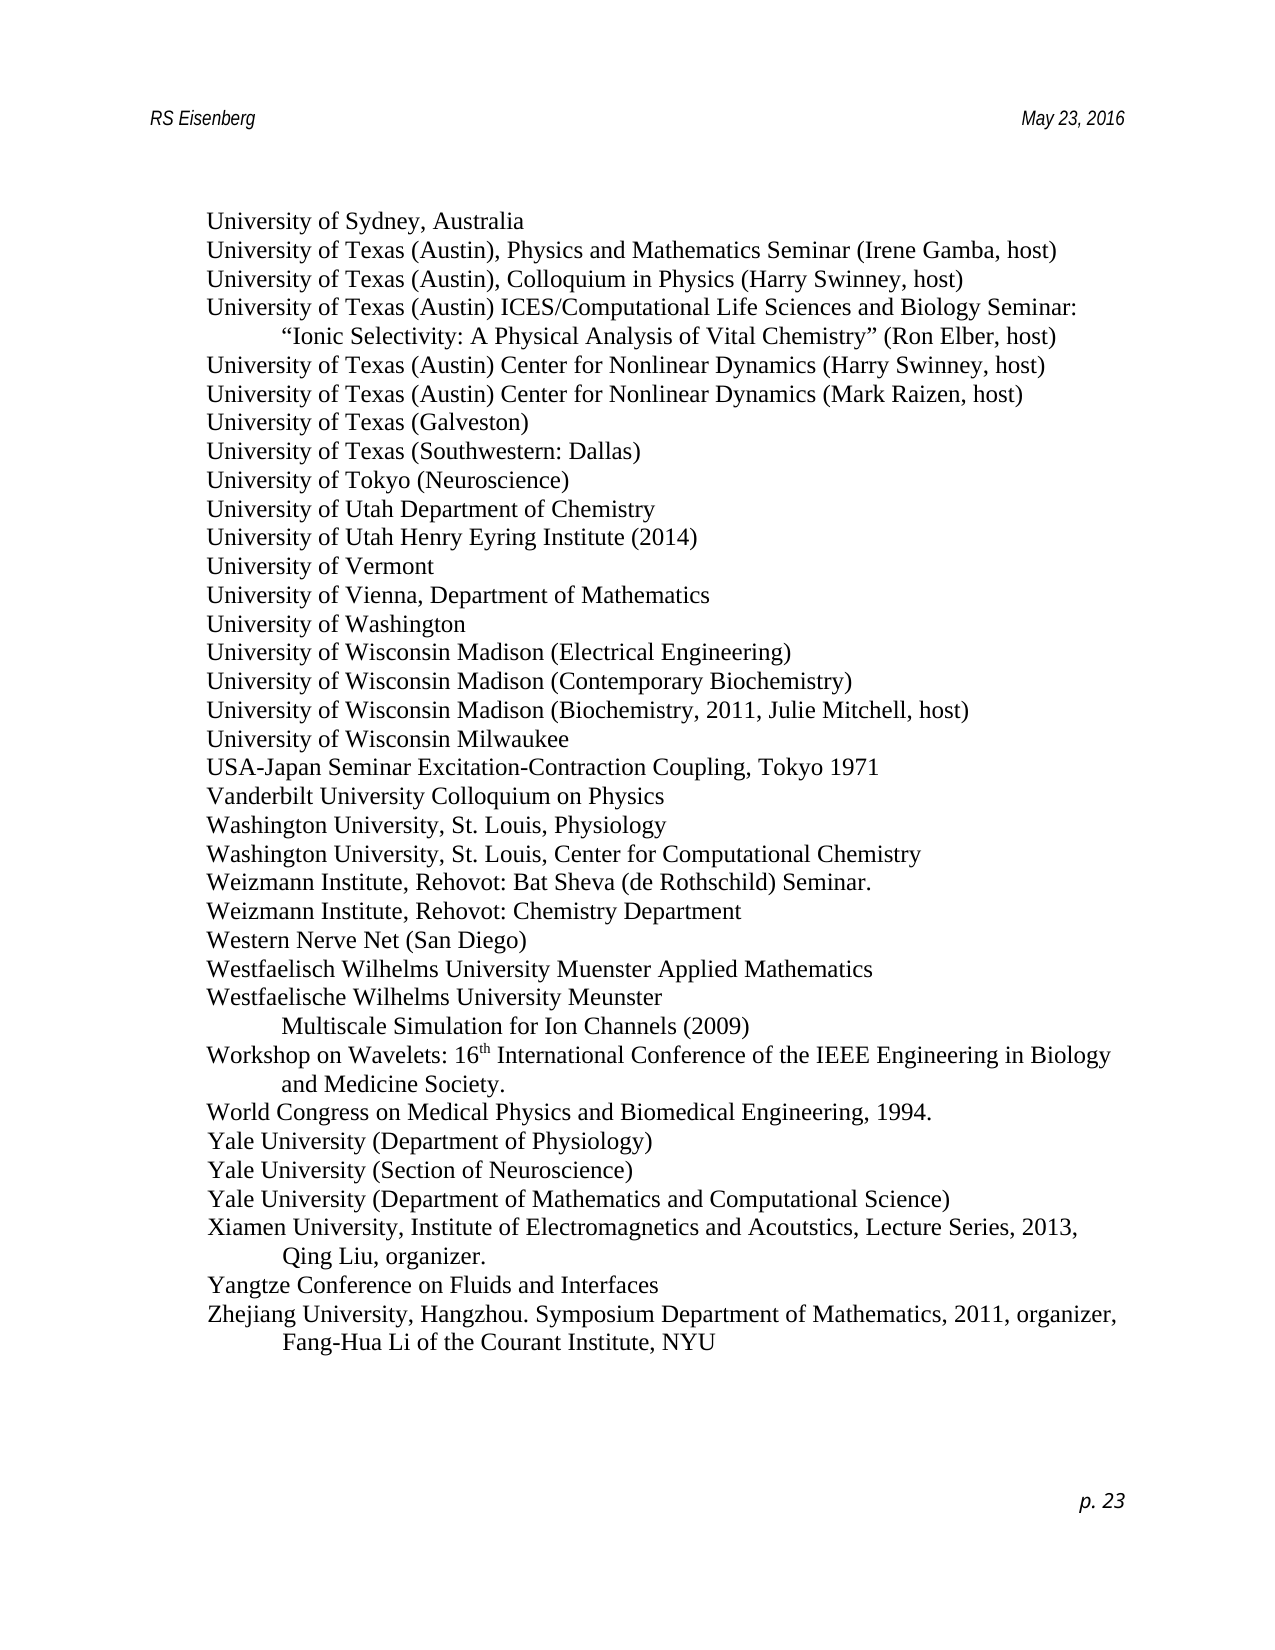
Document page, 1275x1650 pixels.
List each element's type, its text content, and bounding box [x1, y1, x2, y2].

text University of Washington [206, 609, 1125, 637]
text University of Sydney, Australia [206, 206, 1125, 235]
text Yale University (Section of Neuroscience) [207, 1155, 1125, 1184]
text University of Wisconsin Madison (Contemporary Biochemistry) [206, 666, 1125, 695]
text University of Wisconsin Milwaukee [206, 724, 1125, 752]
text University of Texas (Southwestern: Dallas) [206, 436, 1125, 465]
text University of Vermont [206, 551, 1125, 580]
text Weizmann Institute, Rehovot: Chemistry Department [206, 896, 1125, 925]
text Western Nerve Net (San Diego) [206, 925, 1125, 954]
text World Congress on Medical Physics and Biomedical Engineering, 1994. [206, 1097, 1125, 1126]
text University of Wisconsin Madison (Electrical Engineering) [206, 637, 1125, 666]
text Weizmann Institute, Rehovot: Bat Sheva (de Rothschild) Seminar. [206, 867, 1125, 896]
text Yale University (Department of Physiology) [207, 1126, 1125, 1155]
text Zhejiang University, Hangzhou. Symposium Department of Mathematics, 2011, organizer, Fang-Hua Li of the Courant Institute, NYU [207, 1299, 1125, 1356]
text University of Texas (Austin), Colloquium in Physics (Harry Swinney, host) [206, 264, 1125, 292]
text University of Texas (Austin) Center for Nonlinear Dynamics (Harry Swinney, host) [206, 350, 1125, 379]
text University of Texas (Galveston) [206, 407, 1125, 436]
text University of Texas (Austin) ICES/Computational Life Sciences and Biology Seminar: “Ionic Selectivity: A Physical Analysis of Vital Chemistry” (Ron Elber, host) [206, 292, 1125, 350]
text Vanderbilt University Colloquium on Physics [206, 781, 1125, 810]
text Workshop on Wavelets: 16th International Conference of the IEEE Engineering in Biology and Medicine Society. [206, 1040, 1125, 1097]
text University of Texas (Austin), Physics and Mathematics Seminar (Irene Gamba, host) [206, 235, 1125, 264]
text University of Utah Department of Chemistry [206, 494, 1125, 522]
text University of Vienna, Department of Mathematics [206, 580, 1125, 609]
text University of Wisconsin Madison (Biochemistry, 2011, Julie Mitchell, host) [206, 695, 1125, 724]
text University of Tokyo (Neuroscience) [206, 465, 1125, 494]
text Yangtze Conference on Fluids and Interfaces [207, 1270, 1125, 1299]
text Westfaelische Wilhelms University Meunster Multiscale Simulation for Ion Channels (2009) [206, 982, 1125, 1040]
text Washington University, St. Louis, Physiology [206, 810, 1125, 839]
text USA-Japan Seminar Excitation-Contraction Coupling, Tokyo 1971 [206, 752, 1125, 781]
text Xiamen University, Institute of Electromagnetics and Acoutstics, Lecture Series, 2013, Qing Liu, organizer. [207, 1212, 1125, 1270]
text University of Texas (Austin) Center for Nonlinear Dynamics (Mark Raizen, host) [206, 379, 1125, 407]
text Washington University, St. Louis, Center for Computational Chemistry [206, 839, 1125, 867]
text University of Utah Henry Eyring Institute (2014) [206, 522, 1125, 551]
text Yale University (Department of Mathematics and Computational Science) [207, 1184, 1125, 1212]
text Westfaelisch Wilhelms University Muenster Applied Mathematics [206, 954, 1125, 982]
